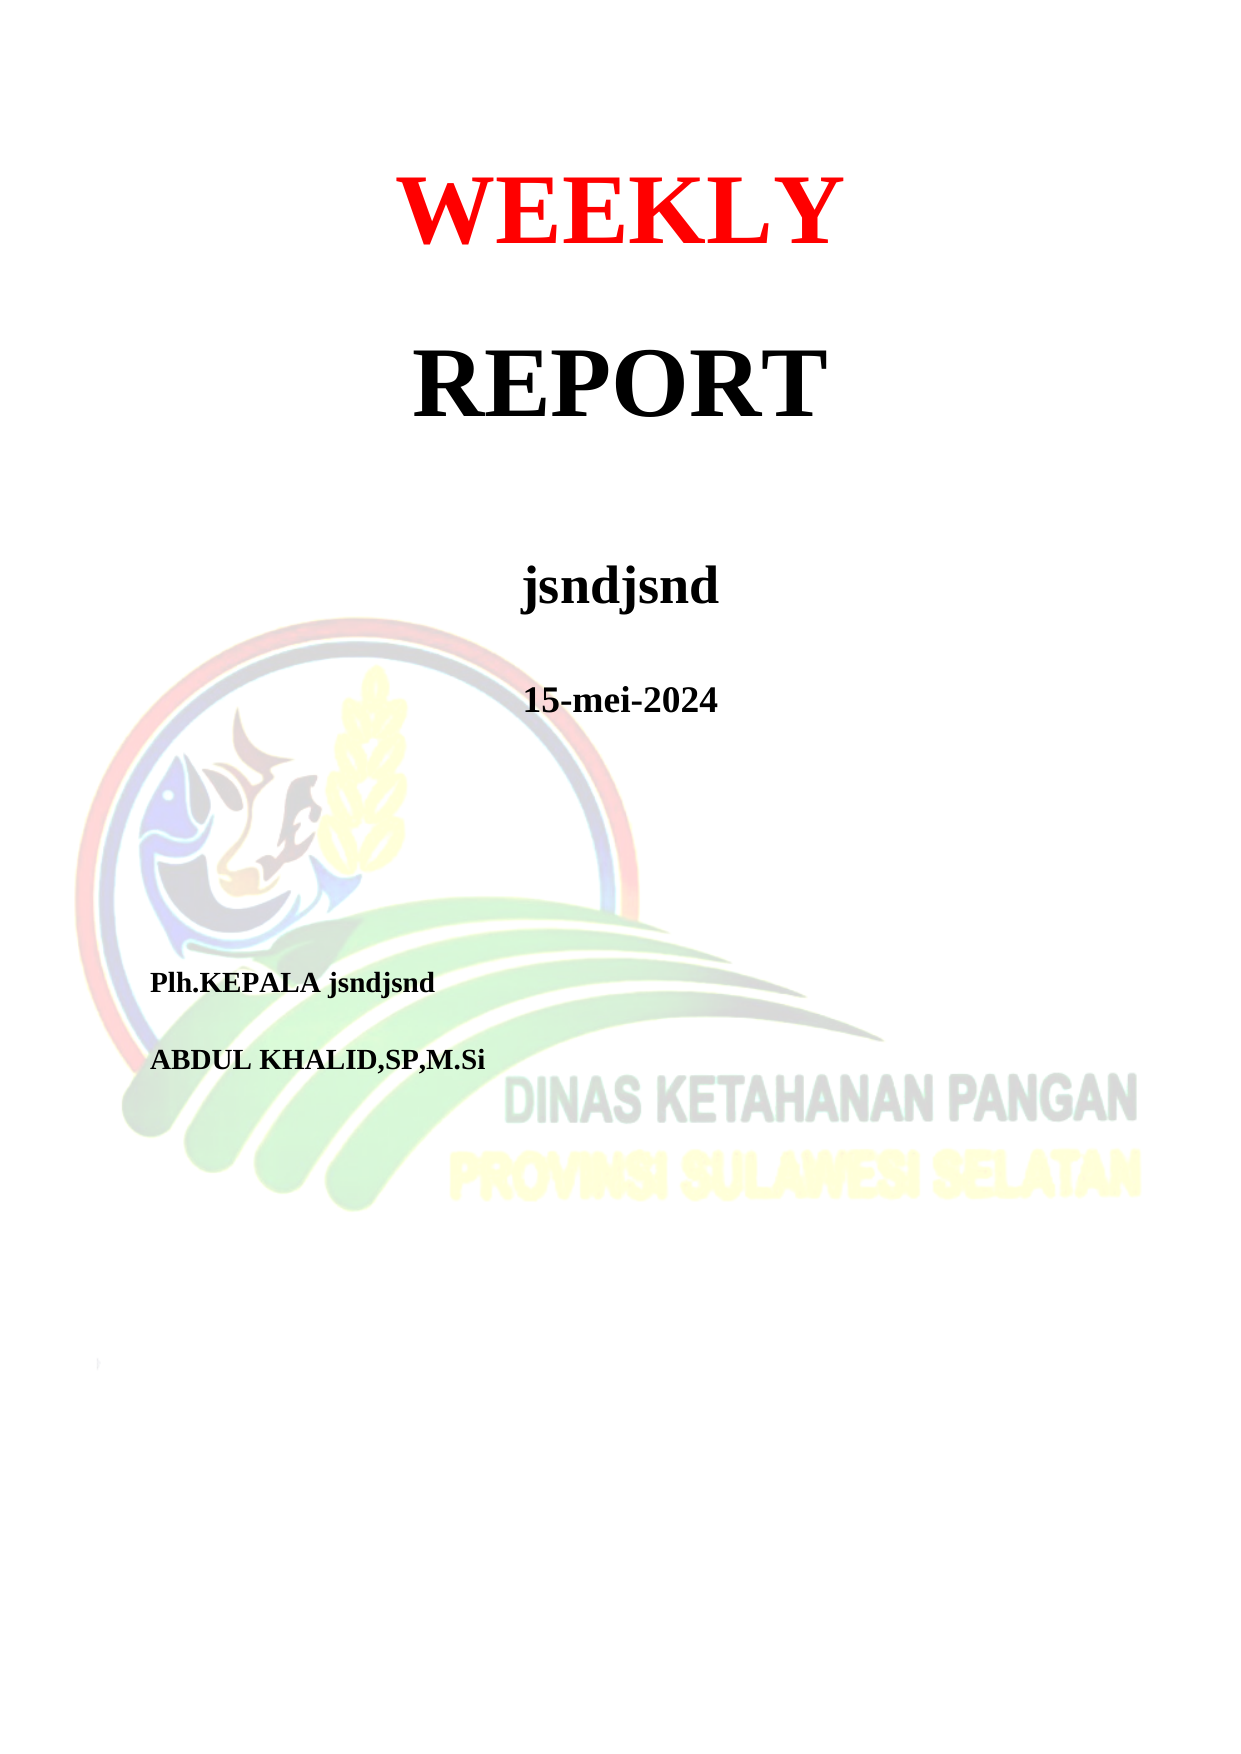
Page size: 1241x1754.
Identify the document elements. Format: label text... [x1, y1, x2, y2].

text ABDUL KHALID,SP,M.Si [150, 1042, 1090, 1076]
text jsndjsnd [150, 552, 1090, 615]
text REPORT [150, 322, 1090, 437]
text WEEKLY [150, 150, 1090, 265]
text 15-mei-2024 [150, 677, 1090, 720]
text Plh.KEPALA jsndjsnd [150, 965, 1090, 999]
